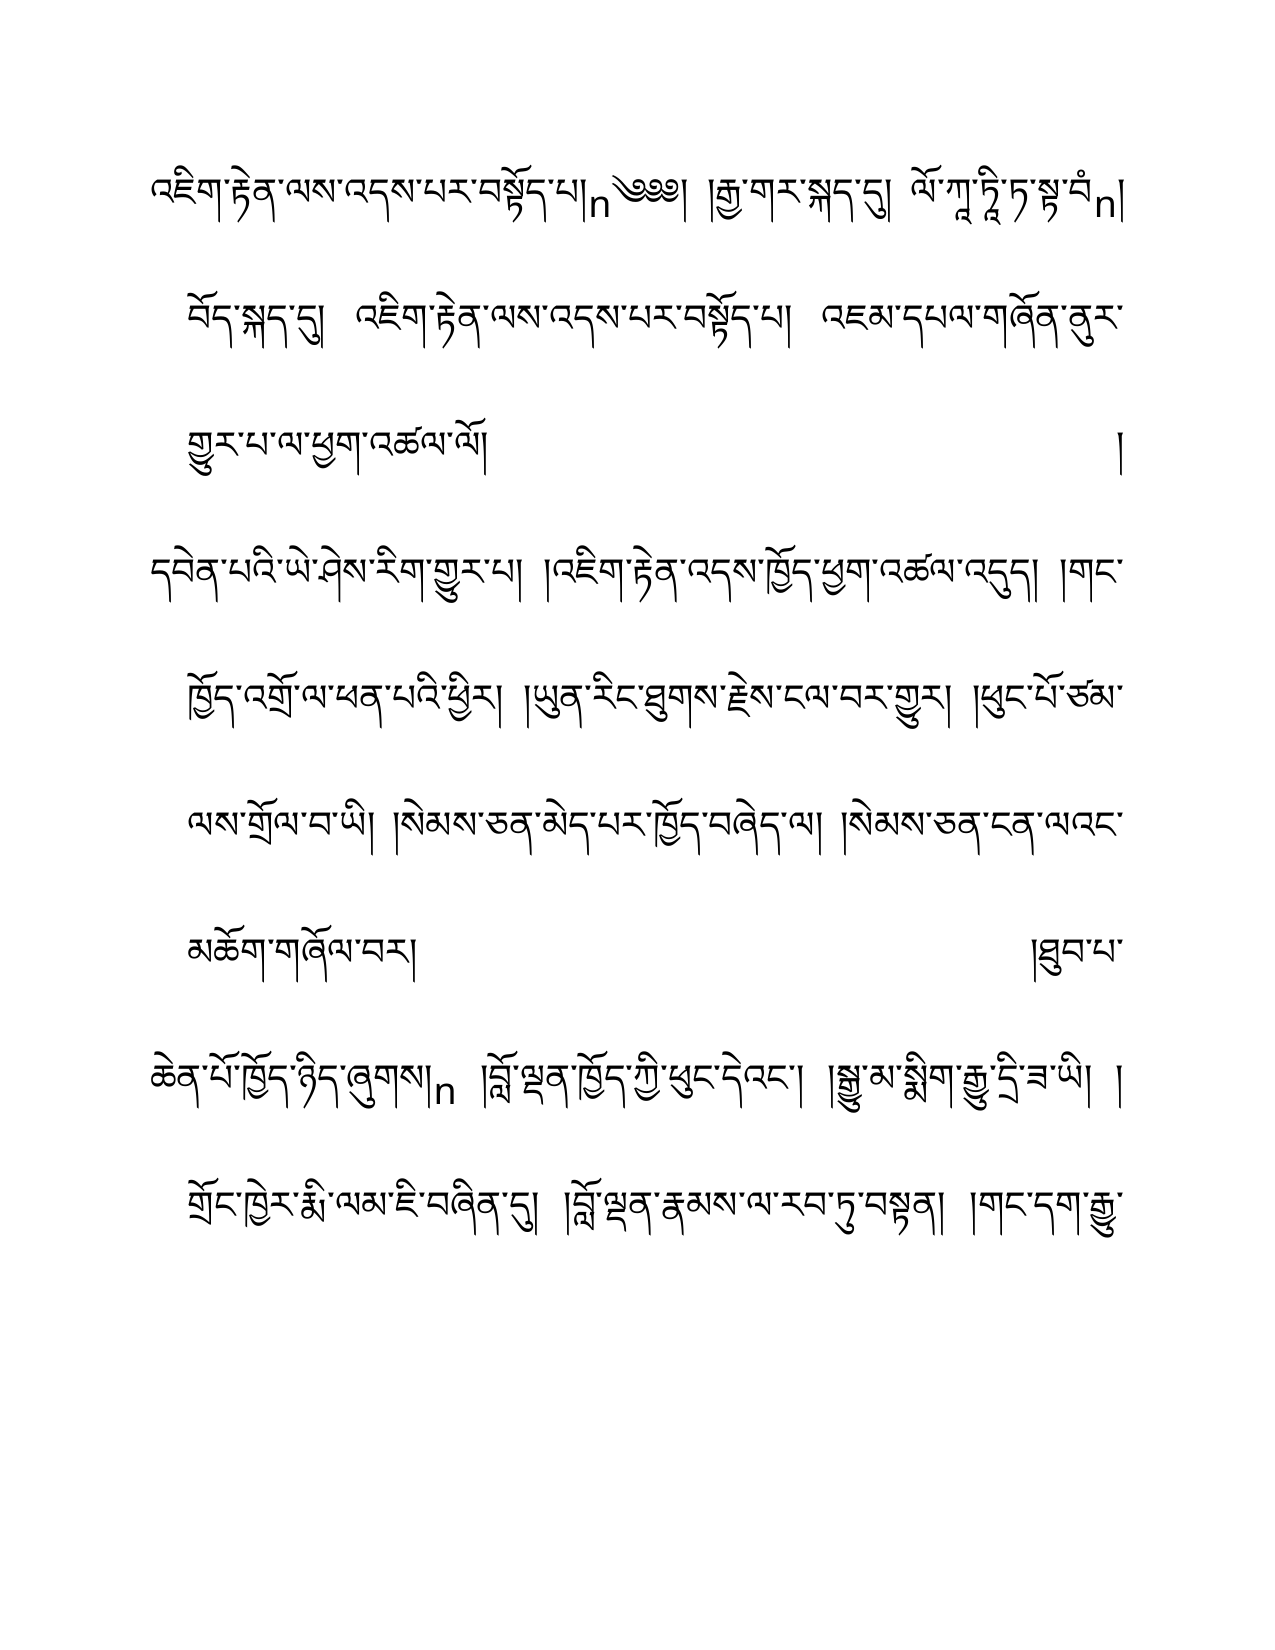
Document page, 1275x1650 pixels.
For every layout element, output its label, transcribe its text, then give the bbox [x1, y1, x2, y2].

text འཇིག་རྟེན་ལས་འདས་པར་བསྟོད་པ།n༄༅༅། །རྒྱ་གར་སྐད་དུ། ལོ་ཀཱ་ཏཱི་ཏ་སྟ་བཾn། བོད་སྐད་དུ། འཇིག་རྟེན་ལས་འདས་པར་བསྟོད་པ། འཇམ་དཔལ་གཞོན་ནུར་གྱུར་པ་ལ་ཕྱག་འཚལ་ལོ། ། [150, 150, 1125, 509]
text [150, 1037, 1125, 1269]
text དབེན་པའི་ཡེ་ཤེས་རིག་གྱུར་པ། །འཇིག་རྟེན་འདས་ཁྱོད་ཕྱག་འཚལ་འདུད། །གང་ཁྱོད་འགྲོ་ལ་ཕན་པའི་ཕྱིར། །ཡུན་རིང་ཐུགས་རྗེས་ངལ་བར་གྱུར། །ཕུང་པོ་ཙམ་ལས་གྲོལ་བ་ཡི། །སེམས་ཅན་མེད་པར་ཁྱོད་བཞེད་ལ། །སེམས་ཅན་ངན་ལའང་མཆོག་གཞོལ་བར། །ཐུབ་པ་ [150, 530, 1125, 1016]
